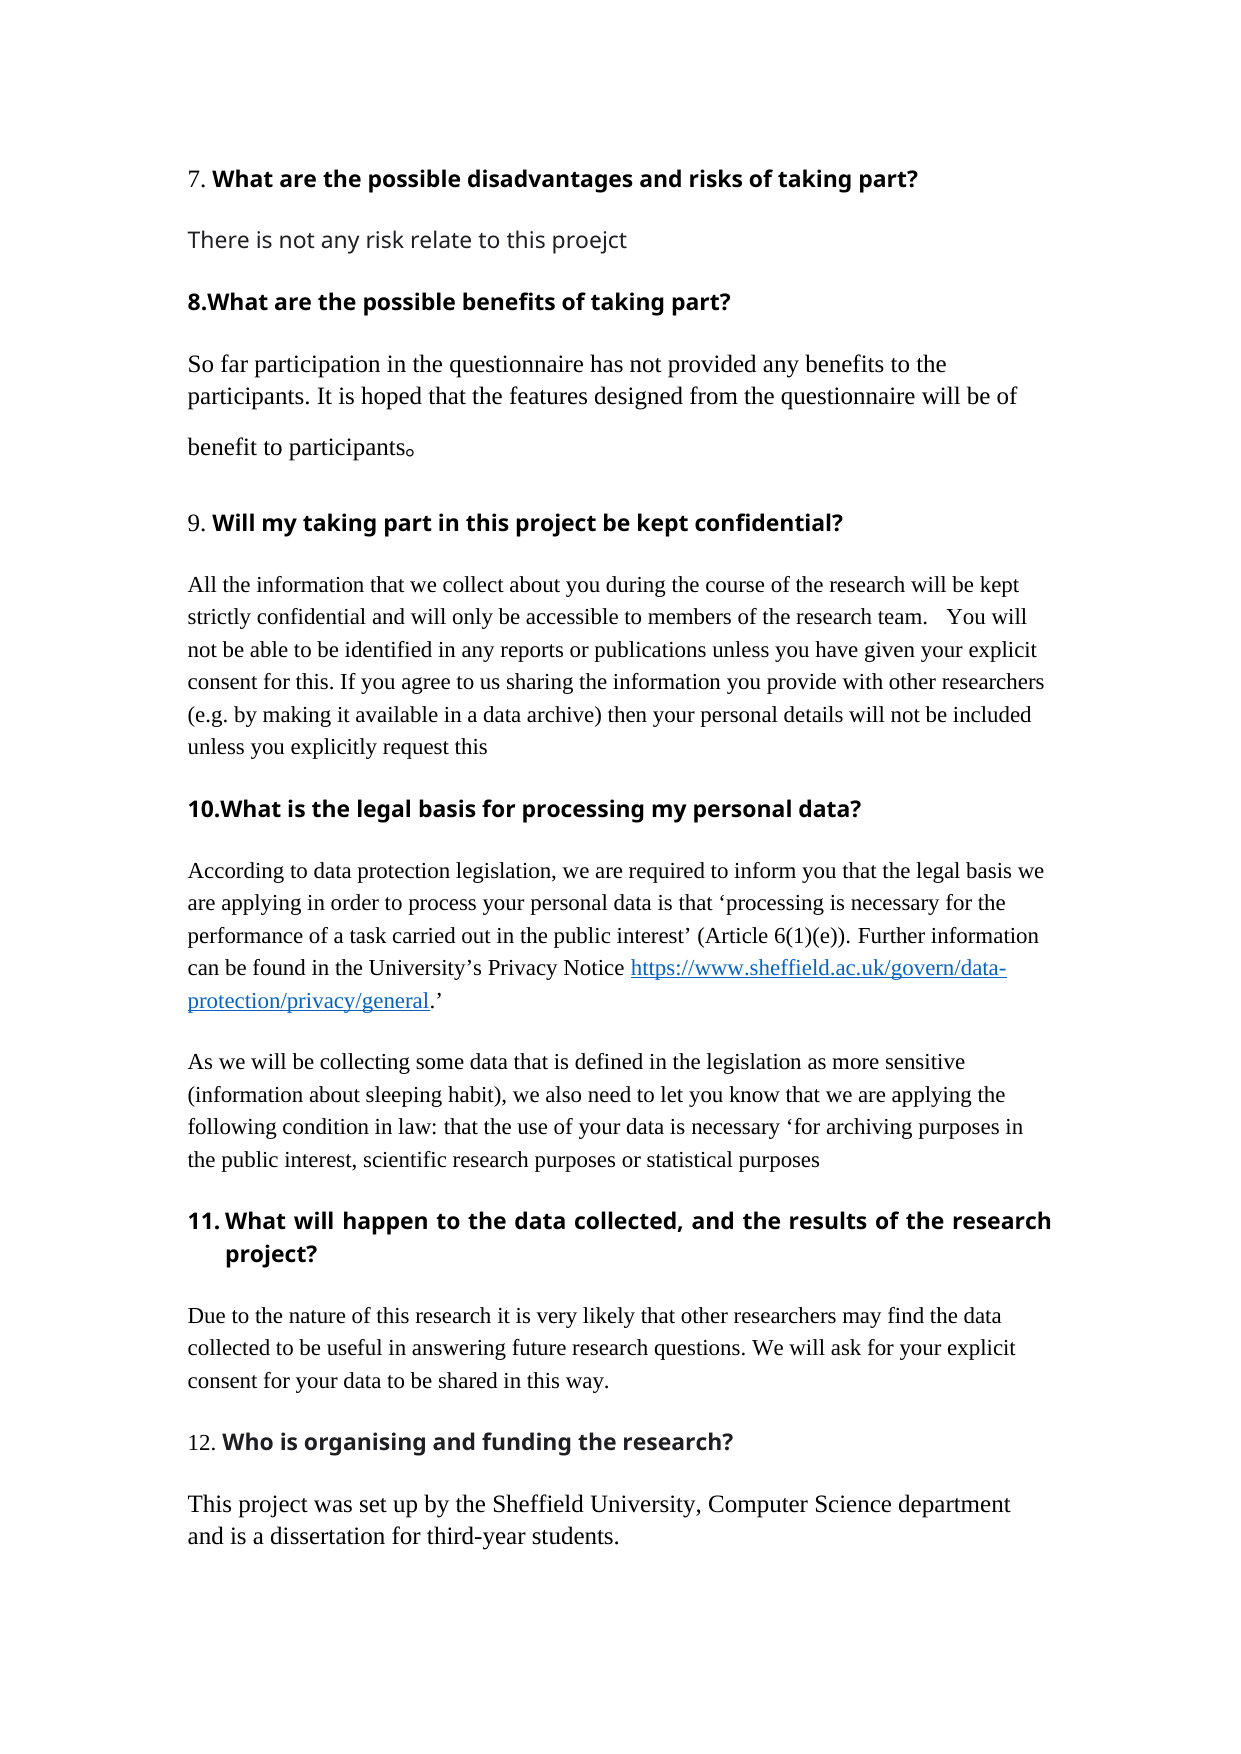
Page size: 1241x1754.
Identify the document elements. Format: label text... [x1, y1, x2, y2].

text All the information that we collect about you during the course of the research will be kept strictly confidential and will only be accessible to members of the research team. You will not be able to be identified in any reports or publications unless you have given your explicit consent for this. If you agree to us sharing the information you provide with other researchers (e.g. by making it available in a data archive) then your personal details will not be included unless you explicitly request this [187, 568, 1053, 763]
text 12. Who is organising and funding the research? [187, 1425, 1053, 1458]
text 10.What is the legal basis for processing my personal data? [187, 792, 1053, 824]
text As we will be collecting some data that is defined in the legislation as more sensitive (information about sleeping habit), we also need to let you know that we are applying the following condition in law: that the use of your data is necessary ‘for archiving purposes in the public interest, scientific research purposes or statistical purposes [187, 1045, 1053, 1175]
text There is not any risk relate to this proejct [187, 224, 1053, 256]
text According to data protection legislation, we are required to inform you that the legal basis we are applying in order to process your personal data is that ‘processing is necessary for the performance of a task carried out in the public interest’ (Article 6(1)(e)). Further information can be found in the University’s Privacy Notice https://www.sheffield.ac.uk/govern/data-protection/privacy/general.’ [187, 854, 1053, 1016]
text So far participation in the questionnaire has not provided any benefits to the participants. It is hoped that the features designed from the questionnaire will be of benefit to participants。 [187, 347, 1053, 477]
text 9. Will my taking part in this project be kept confidential? [187, 506, 1053, 539]
list What will happen to the data collected, and the results of the research project? [187, 1204, 1053, 1269]
text This project was set up by the Sheffield University, Computer Science department and is a dissertation for third-year students. [187, 1487, 1053, 1552]
text 8.What are the possible benefits of taking part? [187, 285, 1053, 318]
text 7. What are the possible disadvantages and risks of taking part? [187, 162, 1053, 194]
text Due to the nature of this research it is very likely that other researchers may find the data collected to be useful in answering future research questions. We will ask for your explicit consent for your data to be shared in this way. [187, 1299, 1053, 1396]
